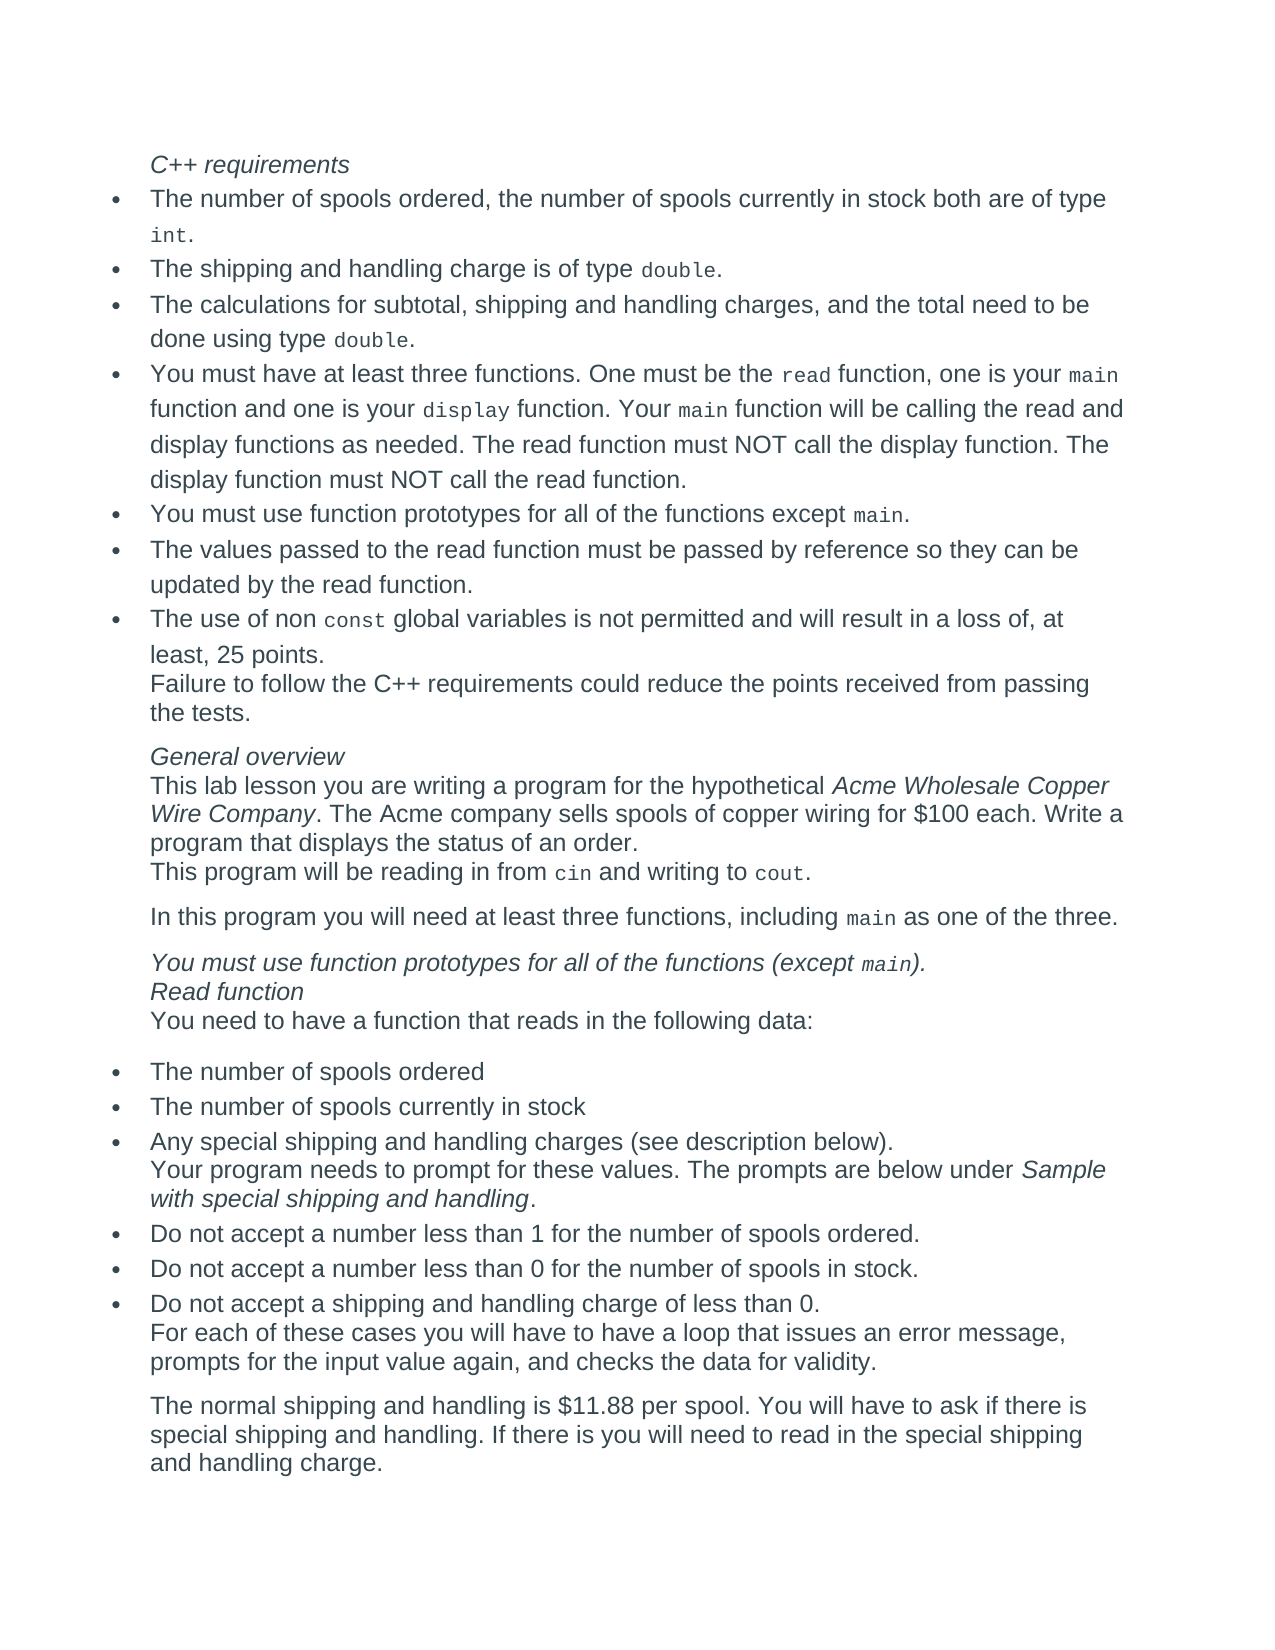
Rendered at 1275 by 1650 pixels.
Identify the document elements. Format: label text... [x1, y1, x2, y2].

list Do not accept a number less than 0 for the number of spools in stock. [112, 1248, 1125, 1283]
text Read function [150, 977, 1125, 1006]
list The calculations for subtotal, shipping and handling charges, and the total need to be done using type double. [112, 284, 1125, 354]
list The shipping and handling charge is of type double. [112, 249, 1125, 284]
text General overview [150, 742, 1125, 771]
text You must use function prototypes for all of the functions (except main). [150, 947, 1125, 977]
list The values passed to the read function must be passed by reference so they can be updated by the read function. [112, 529, 1125, 599]
list You must use function prototypes for all of the functions except main. [112, 494, 1125, 529]
text You need to have a function that reads in the following data: [150, 1006, 1125, 1035]
text This program will be reading in from cin and writing to cout. [150, 857, 1125, 887]
list Do not accept a number less than 1 for the number of spools ordered. [112, 1213, 1125, 1248]
text Failure to follow the C++ requirements could reduce the points received from passing the tests. [150, 669, 1125, 726]
text In this program you will need at least three functions, including main as one of the three. [150, 902, 1125, 932]
list You must have at least three functions. One must be the read function, one is your main function and one is your display function. Your main function will be calling the read and display functions as needed. The read function must NOT call the display function. The display function must NOT call the read function. [112, 354, 1125, 494]
list Do not accept a shipping and handling charge of less than 0. [112, 1283, 1125, 1318]
text The normal shipping and handling is $11.88 per spool. You will have to ask if there is special shipping and handling. If there is you will need to read in the special shipping and handling charge. [150, 1391, 1125, 1477]
list Any special shipping and handling charges (see description below). [112, 1120, 1125, 1155]
list The number of spools currently in stock [112, 1085, 1125, 1120]
text C++ requirements [150, 150, 1125, 179]
list The number of spools ordered, the number of spools currently in stock both are of type int. [112, 179, 1125, 249]
text For each of these cases you will have to have a loop that issues an error message, prompts for the input value again, and checks the data for validity. [150, 1318, 1125, 1375]
text Your program needs to prompt for these values. The prompts are below under Sample with special shipping and handling. [150, 1155, 1125, 1213]
list The number of spools ordered [112, 1050, 1125, 1085]
text This lab lesson you are writing a program for the hypothetical Acme Wholesale Copper Wire Company. The Acme company sells spools of copper wiring for $100 each. Write a program that displays the status of an order. [150, 771, 1125, 857]
list The use of non const global variables is not permitted and will result in a loss of, at least, 25 points. [112, 599, 1125, 669]
